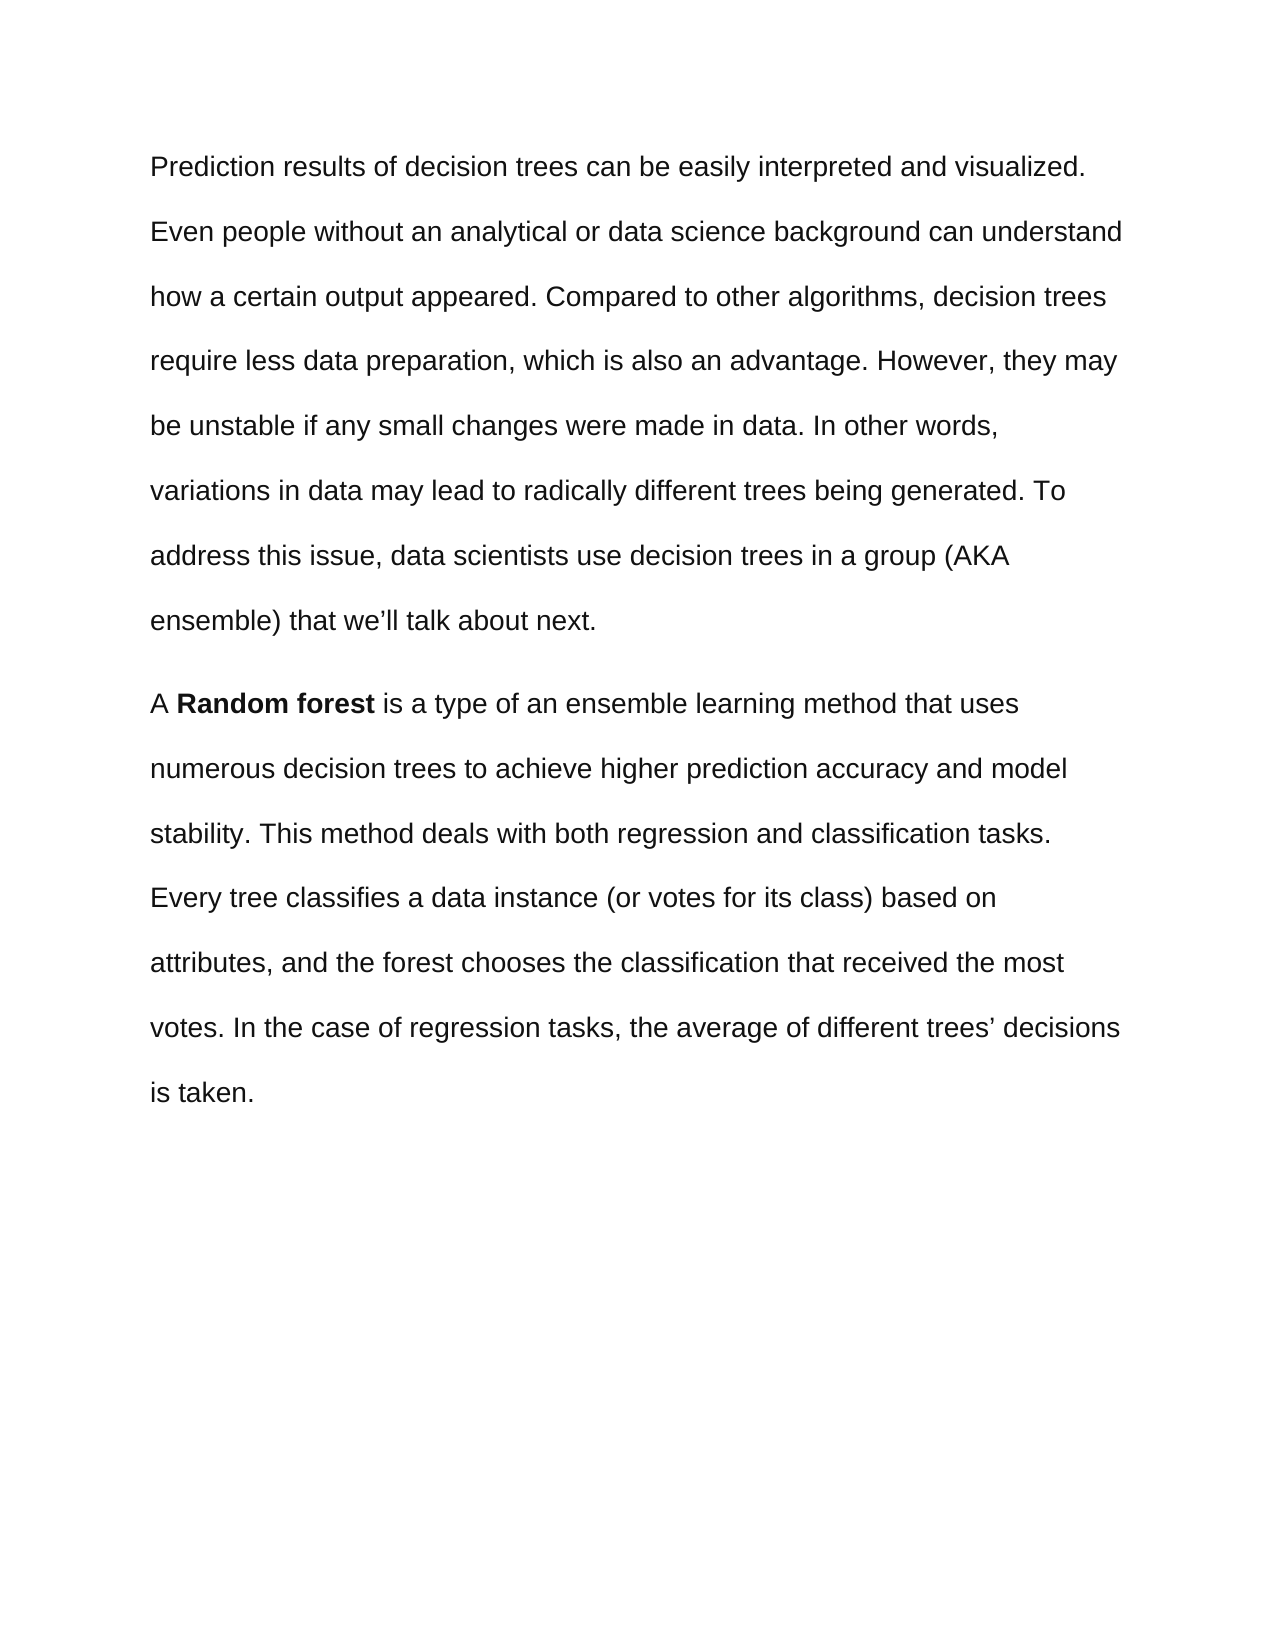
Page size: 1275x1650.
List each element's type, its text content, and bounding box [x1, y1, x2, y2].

text Prediction results of decision trees can be easily interpreted and visualized. Even people without an analytical or data science background can understand how a certain output appeared. Compared to other algorithms, decision trees require less data preparation, which is also an advantage. However, they may be unstable if any small changes were made in data. In other words, variations in data may lead to radically different trees being generated. To address this issue, data scientists use decision trees in a group (AKA ensemble) that we’ll talk about next. [150, 150, 1125, 636]
text A Random forest is a type of an ensemble learning method that uses numerous decision trees to achieve higher prediction accuracy and model stability. This method deals with both regression and classification tasks. Every tree classifies a data instance (or votes for its class) based on attributes, and the forest chooses the classification that received the most votes. In the case of regression tasks, the average of different trees’ decisions is taken. [150, 687, 1125, 1108]
